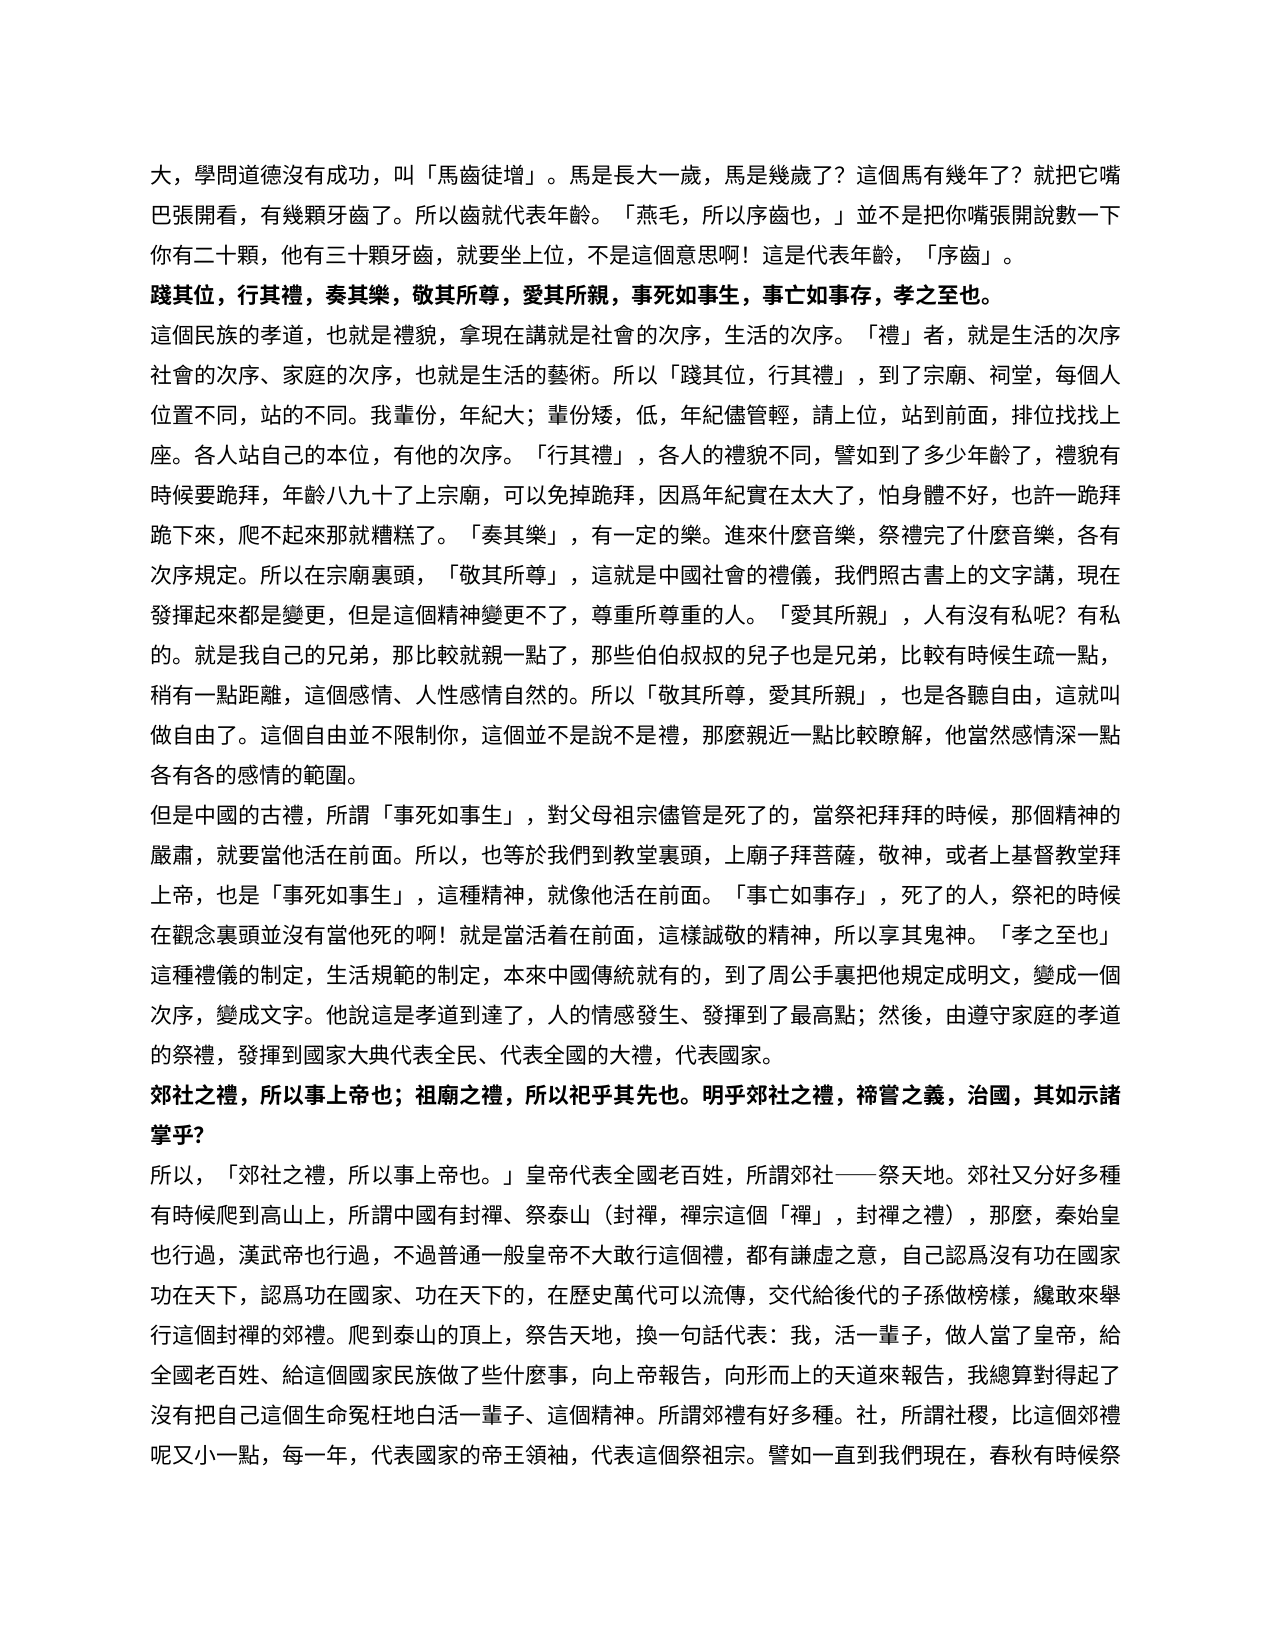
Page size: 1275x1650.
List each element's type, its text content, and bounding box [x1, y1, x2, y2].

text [150, 150, 1125, 270]
text 郊社之禮，所以事上帝也；祖廟之禮，所以祀乎其先也。明乎郊社之禮，禘嘗之義，治國，其如示諸掌乎？ [150, 1070, 1125, 1150]
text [150, 1150, 1125, 1470]
text 但是中國的古禮，所謂「事死如事生」，對父母祖宗儘管是死了的，當祭祀拜拜的時候，那個精神的嚴肅，就要當他活在前面。所以，也等於我們到教堂裏頭，上廟子拜菩薩，敬神，或者上基督教堂拜上帝，也是「事死如事生」，這種精神，就像他活在前面。「事亡如事存」，死了的人，祭祀的時候在觀念裏頭並沒有當他死的啊！就是當活着在前面，這樣誠敬的精神，所以享其鬼神。「孝之至也」，這種禮儀的制定，生活規範的制定，本來中國傳統就有的，到了周公手裏把他規定成明文，變成一個次序，變成文字。他說這是孝道到達了，人的情感發生、發揮到了最高點；然後，由遵守家庭的孝道的祭禮，發揮到國家大典代表全民、代表全國的大禮，代表國家。 [150, 790, 1125, 1070]
text 踐其位，行其禮，奏其樂，敬其所尊，愛其所親，事死如事生，事亡如事存，孝之至也。 [150, 270, 1125, 310]
text 這個民族的孝道，也就是禮貌，拿現在講就是社會的次序，生活的次序。「禮」者，就是生活的次序，社會的次序、家庭的次序，也就是生活的藝術。所以「踐其位，行其禮」，到了宗廟、祠堂，每個人位置不同，站的不同。我輩份，年紀大；輩份矮，低，年紀儘管輕，請上位，站到前面，排位找找上座。各人站自己的本位，有他的次序。「行其禮」，各人的禮貌不同，譬如到了多少年齡了，禮貌有時候要跪拜，年齡八九十了上宗廟，可以免掉跪拜，因爲年紀實在太大了，怕身體不好，也許一跪拜跪下來，爬不起來那就糟糕了。「奏其樂」，有一定的樂。進來什麼音樂，祭禮完了什麼音樂，各有次序規定。所以在宗廟裏頭，「敬其所尊」，這就是中國社會的禮儀，我們照古書上的文字講，現在發揮起來都是變更，但是這個精神變更不了，尊重所尊重的人。「愛其所親」，人有沒有私呢？有私的。就是我自己的兄弟，那比較就親一點了，那些伯伯叔叔的兒子也是兄弟，比較有時候生疏一點，稍有一點距離，這個感情、人性感情自然的。所以「敬其所尊，愛其所親」，也是各聽自由，這就叫做自由了。這個自由並不限制你，這個並不是說不是禮，那麼親近一點比較瞭解，他當然感情深一點，各有各的感情的範圍。 [150, 310, 1125, 790]
